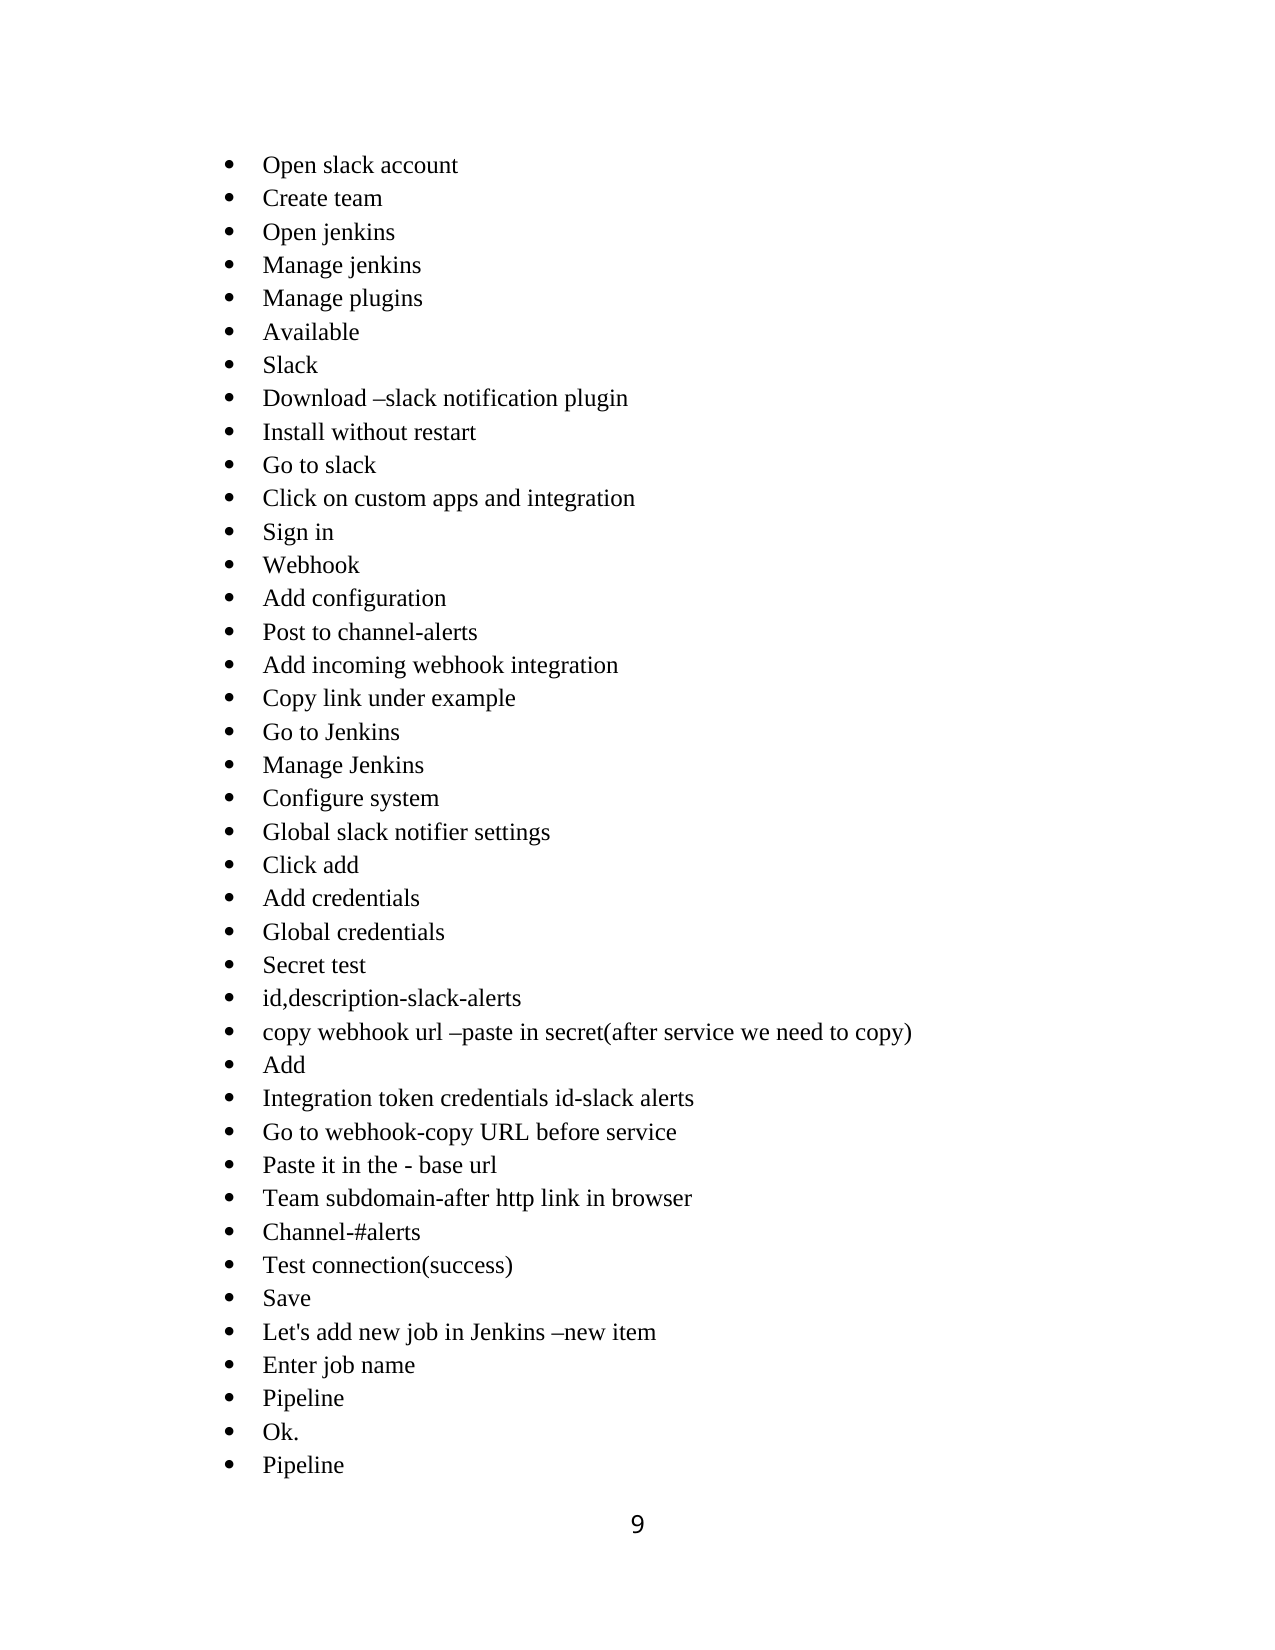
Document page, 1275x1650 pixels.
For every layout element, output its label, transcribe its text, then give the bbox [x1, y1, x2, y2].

list Secret test [225, 950, 1125, 979]
list Add [225, 1050, 1125, 1079]
list Go to webhook-copy URL before service [225, 1117, 1125, 1145]
list Paste it in the - base url [225, 1150, 1125, 1179]
list Add incoming webhook integration [225, 650, 1125, 679]
list Pipeline [225, 1383, 1125, 1412]
list Manage jenkins [225, 250, 1125, 279]
list Enter job name [225, 1350, 1125, 1379]
list id,description-slack-alerts [225, 983, 1125, 1012]
list Create team [225, 183, 1125, 212]
list Install without restart [225, 417, 1125, 445]
list Available [225, 317, 1125, 345]
list Global credentials [225, 917, 1125, 945]
list Click add [225, 850, 1125, 879]
list Go to Jenkins [225, 717, 1125, 745]
list Integration token credentials id-slack alerts [225, 1083, 1125, 1112]
list Add configuration [225, 583, 1125, 612]
list Pipeline [225, 1450, 1125, 1479]
list Global slack notifier settings [225, 817, 1125, 845]
list Configure system [225, 783, 1125, 812]
list Add credentials [225, 883, 1125, 912]
list Let's add new job in Jenkins –new item [225, 1317, 1125, 1345]
list Manage plugins [225, 283, 1125, 312]
list Webhook [225, 550, 1125, 579]
list Manage Jenkins [225, 750, 1125, 779]
list Click on custom apps and integration [225, 483, 1125, 512]
list copy webhook url –paste in secret(after service we need to copy) [225, 1017, 1125, 1045]
list Slack [225, 350, 1125, 379]
list Save [225, 1283, 1125, 1312]
list Open jenkins [225, 217, 1125, 245]
list Post to channel-alerts [225, 617, 1125, 645]
list Sign in [225, 517, 1125, 545]
list Ok. [225, 1417, 1125, 1445]
list Team subdomain-after http link in browser [225, 1183, 1125, 1212]
list Copy link under example [225, 683, 1125, 712]
list Open slack account [225, 150, 1125, 179]
list Download –slack notification plugin [225, 383, 1125, 412]
list Channel-#alerts [225, 1217, 1125, 1245]
list Test connection(success) [225, 1250, 1125, 1279]
list Go to slack [225, 450, 1125, 479]
